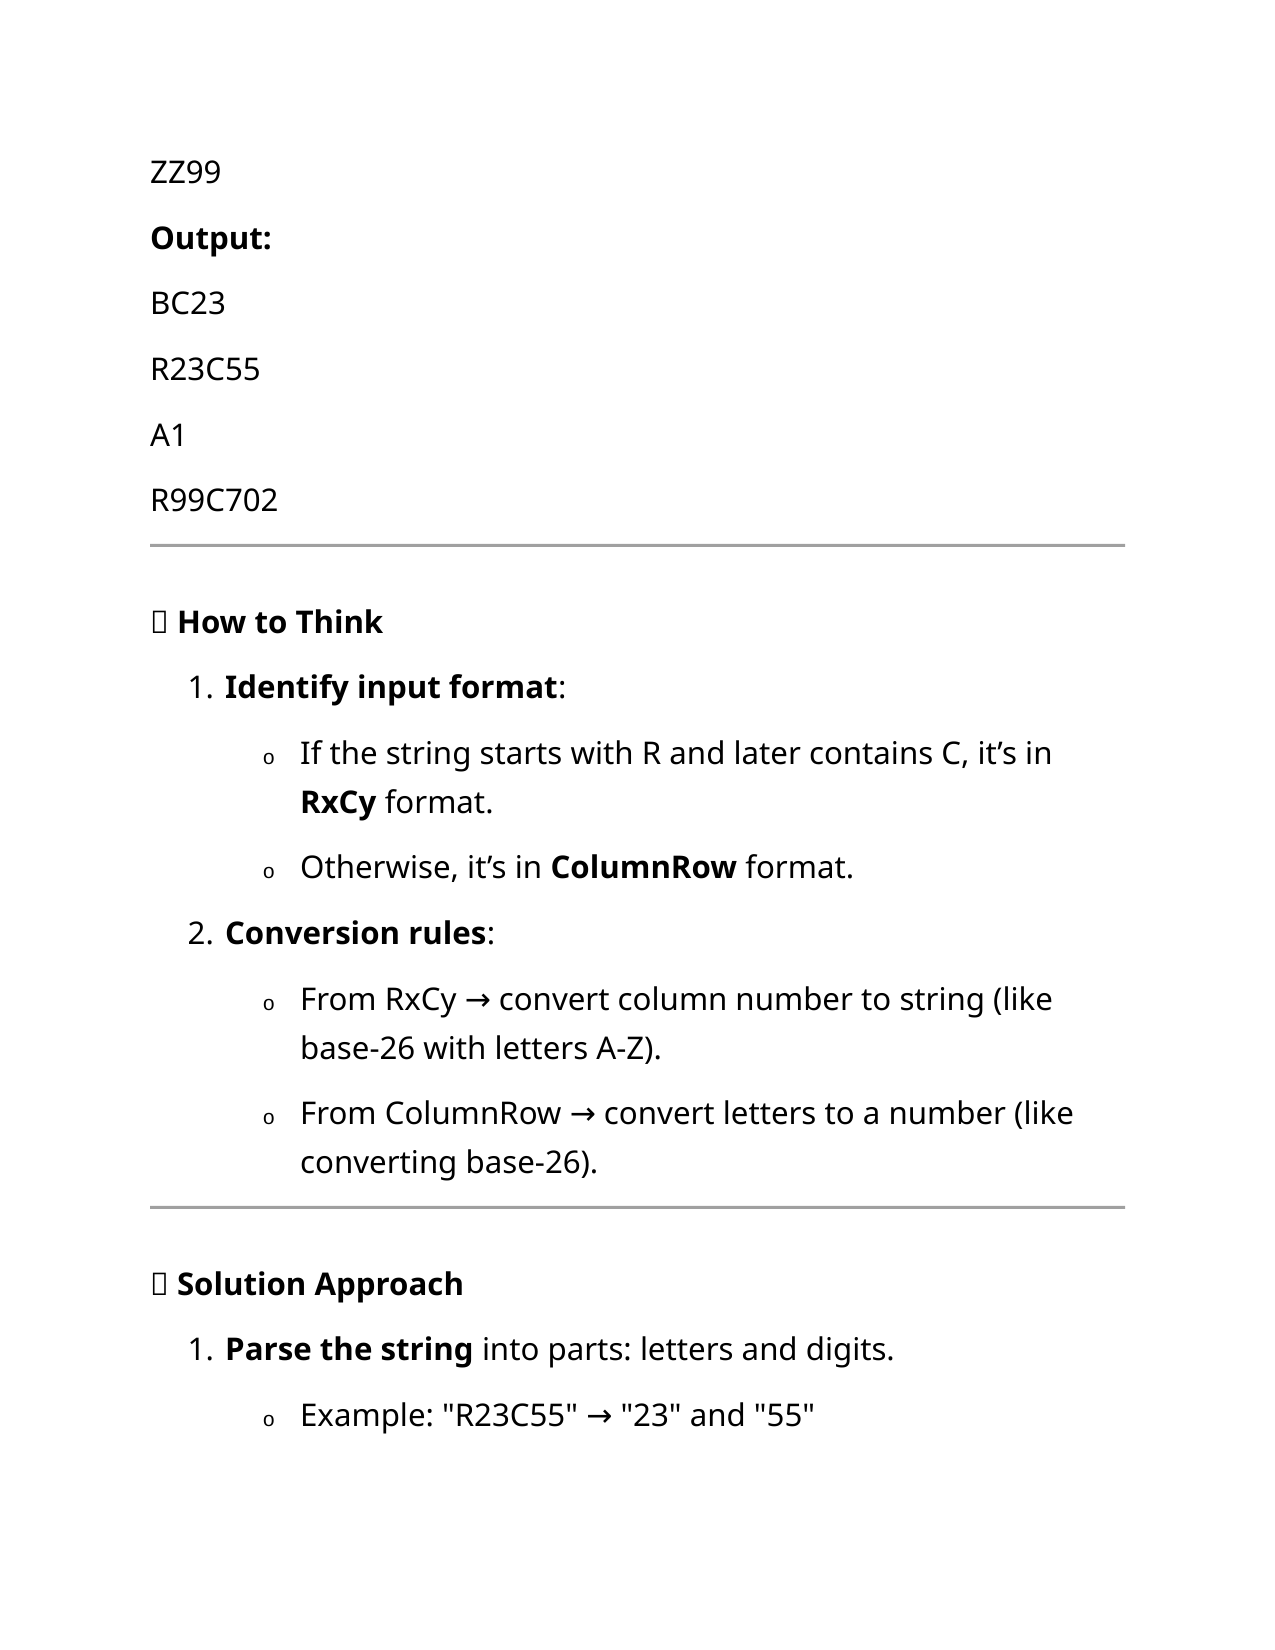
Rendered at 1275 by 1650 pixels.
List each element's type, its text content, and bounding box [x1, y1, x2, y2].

text ZZ99 [150, 150, 1125, 193]
text A1 [150, 412, 1125, 455]
list Identify input format: [187, 665, 1125, 708]
list Conversion rules: [187, 911, 1125, 954]
text BC23 [150, 281, 1125, 324]
text R99C702 [150, 478, 1125, 521]
text 🔹 How to Think [150, 599, 1125, 642]
text Output: [150, 216, 1125, 258]
list Example: "R23C55" → "23" and "55" [262, 1393, 1125, 1436]
list Parse the string into parts: letters and digits. [187, 1327, 1125, 1370]
text 🔹 Solution Approach [150, 1262, 1125, 1304]
list If the string starts with R and later contains C, it’s in RxCy format. [262, 731, 1125, 822]
list From ColumnRow → convert letters to a number (like converting base-26). [262, 1091, 1125, 1183]
list Otherwise, it’s in ColumnRow format. [262, 845, 1125, 888]
text R23C55 [150, 347, 1125, 389]
list From RxCy → convert column number to string (like base-26 with letters A-Z). [262, 977, 1125, 1068]
